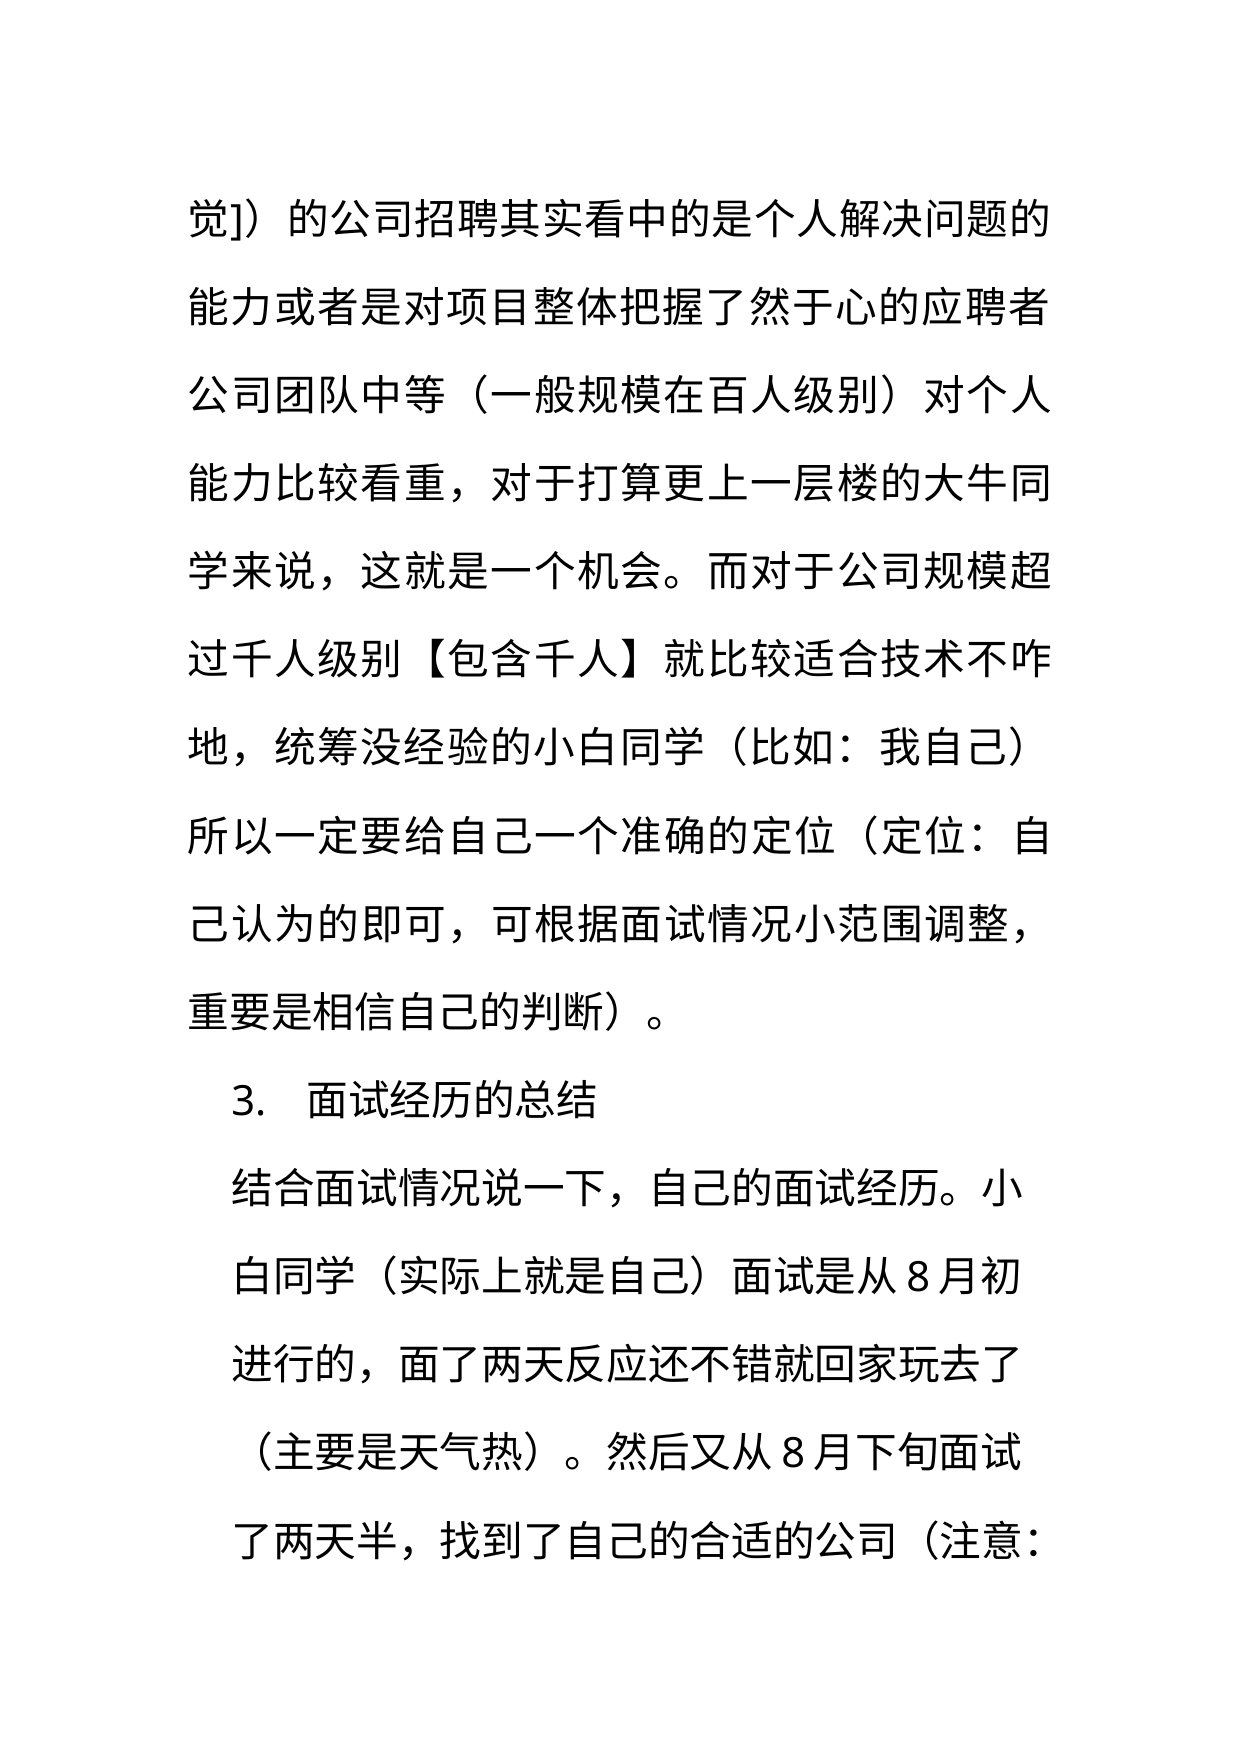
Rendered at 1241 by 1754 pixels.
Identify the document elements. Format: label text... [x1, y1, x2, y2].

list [187, 172, 1053, 1053]
list 面试经历的总结 [231, 1053, 1053, 1141]
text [231, 1141, 1053, 1582]
